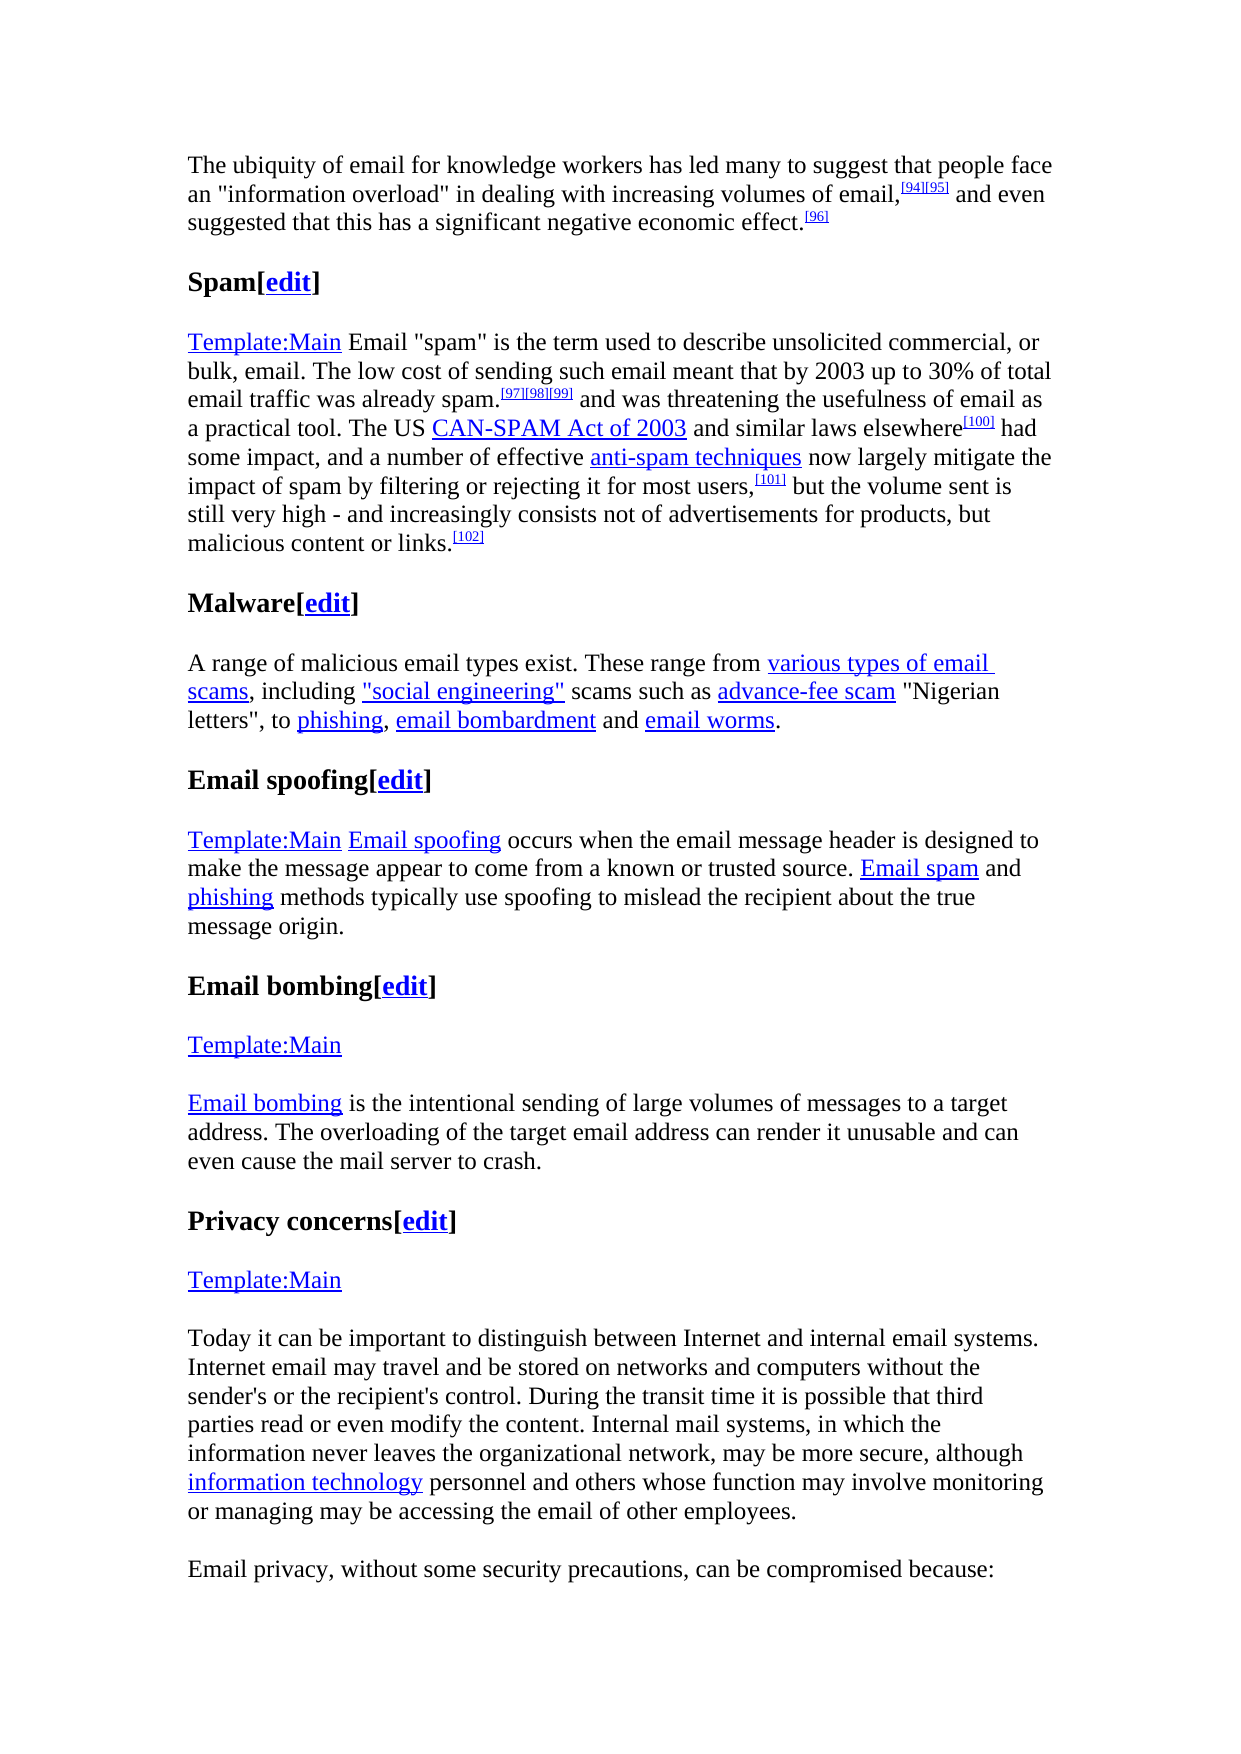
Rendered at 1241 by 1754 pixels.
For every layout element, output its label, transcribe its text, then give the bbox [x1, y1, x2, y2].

text Template:Main [187, 1265, 1053, 1294]
subtitle Malware[edit] [187, 586, 1053, 618]
text Template:Main Email "spam" is the term used to describe unsolicited commercial, or bulk, email. The low cost of sending such email meant that by 2003 up to 30% of total email traffic was already spam.[97][98][99] and was threatening the usefulness of email as a practical tool. The US CAN-SPAM Act of 2003 and similar laws elsewhere[100] had some impact, and a number of effective anti-spam techniques now largely mitigate the impact of spam by filtering or rejecting it for most users,[101] but the volume sent is still very high - and increasingly consists not of advertisements for products, but malicious content or links.[102] [187, 327, 1053, 557]
text The ubiquity of email for knowledge workers has led many to suggest that people face an "information overload" in dealing with increasing volumes of email,[94][95] and even suggested that this has a significant negative economic effect.[96] [187, 150, 1053, 236]
text Template:Main [187, 1030, 1053, 1059]
subtitle Spam[edit] [187, 265, 1053, 298]
text A range of malicious email types exist. These range from various types of email scams, including "social engineering" scams such as advance-fee scam "Nigerian letters", to phishing, email bombardment and email worms. [187, 648, 1053, 734]
subtitle Email spoofing[edit] [187, 763, 1053, 796]
text Today it can be important to distinguish between Internet and internal email systems. Internet email may travel and be stored on networks and computers without the sender's or the recipient's control. During the transit time it is possible that third parties read or even modify the content. Internal mail systems, in which the information never leaves the organizational network, may be more secure, although information technology personnel and others whose function may involve monitoring or managing may be accessing the email of other employees. [187, 1323, 1053, 1524]
text Template:Main Email spoofing occurs when the email message header is designed to make the message appear to come from a known or trusted source. Email spam and phishing methods typically use spoofing to mislead the recipient about the true message origin. [187, 825, 1053, 940]
text Email bombing is the intentional sending of large volumes of messages to a target address. The overloading of the target email address can render it unusable and can even cause the mail server to crash. [187, 1088, 1053, 1174]
text Email privacy, without some security precautions, can be compromised because: [187, 1554, 1053, 1582]
subtitle Email bombing[edit] [187, 969, 1053, 1001]
subtitle Privacy concerns[edit] [187, 1204, 1053, 1236]
